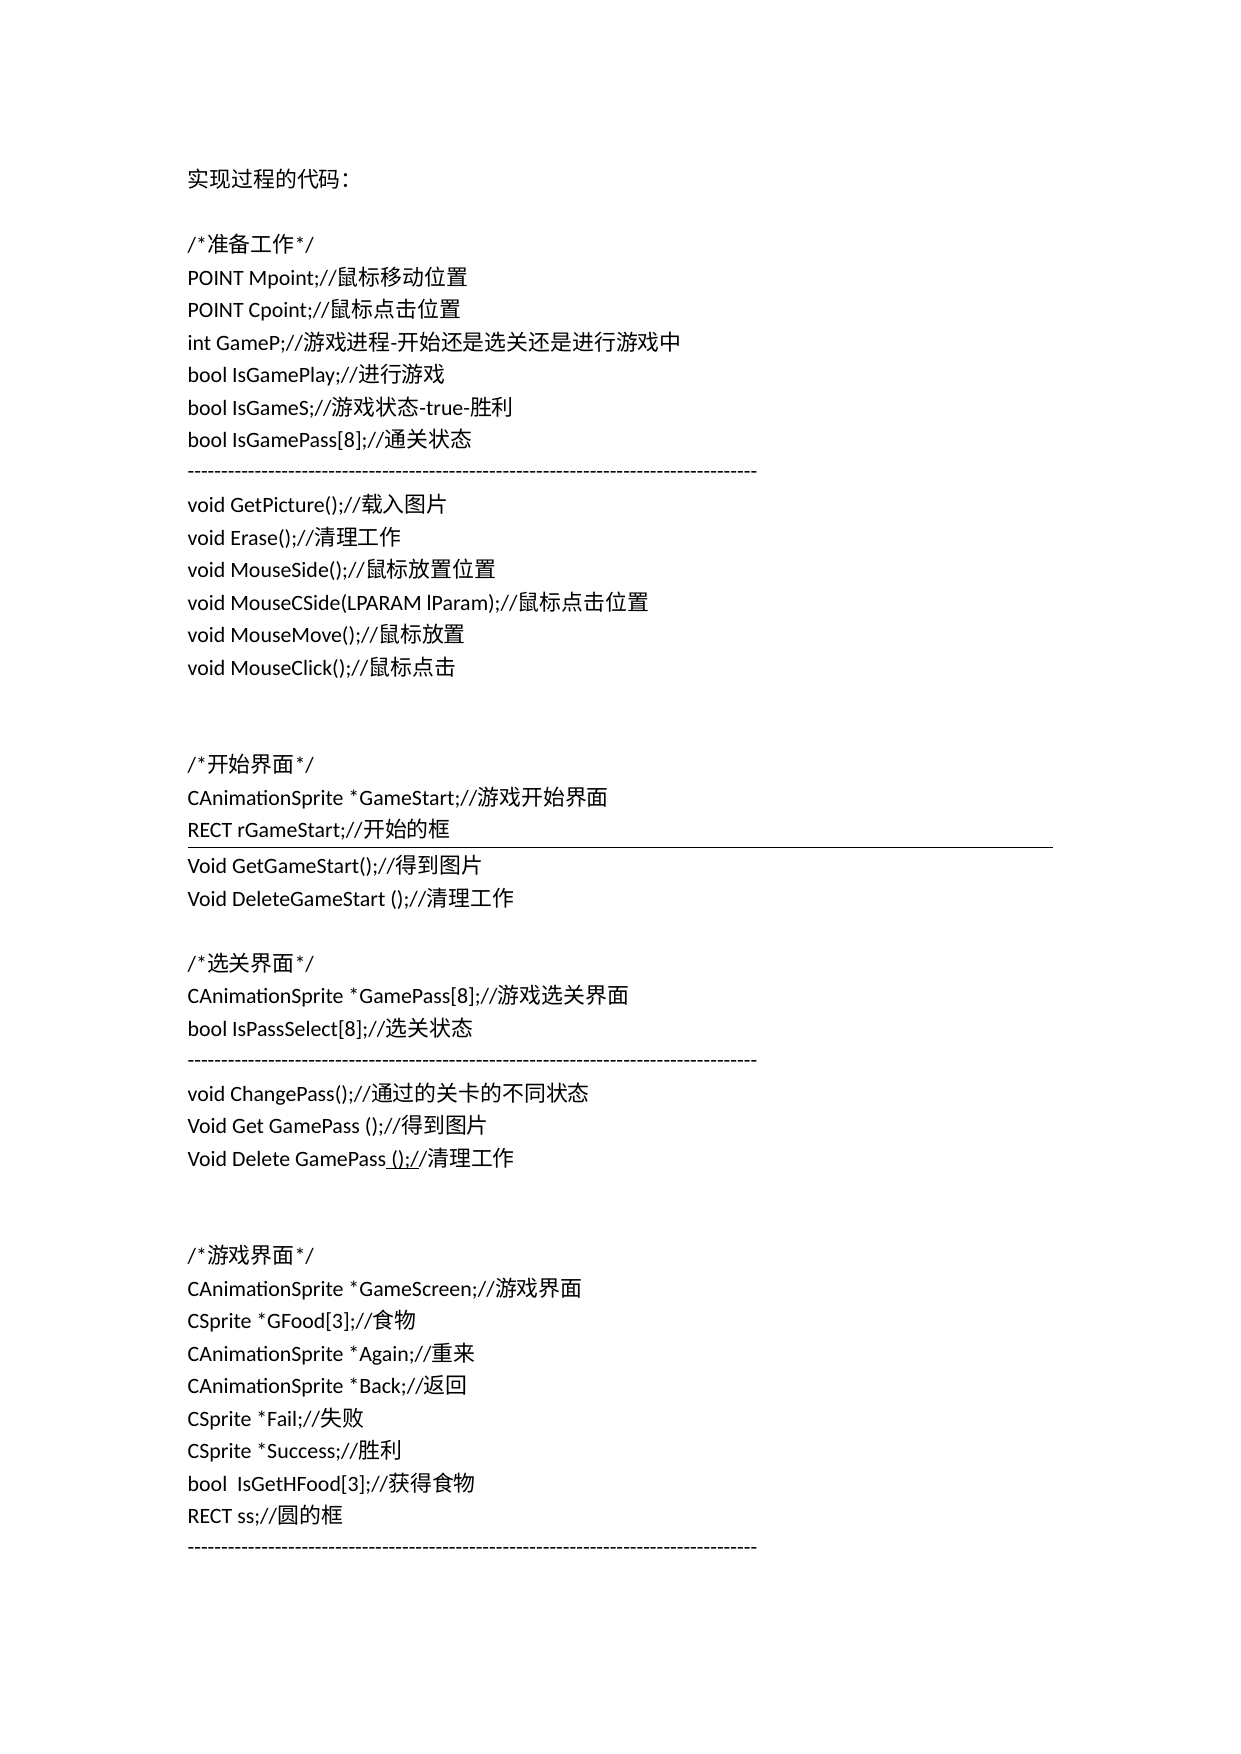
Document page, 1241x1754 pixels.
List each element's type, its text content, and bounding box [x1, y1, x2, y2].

text bool IsGetHFood[3];//获得食物 [187, 1466, 1053, 1498]
text /*选关界面*/ [187, 946, 1053, 978]
text void Erase();//清理工作 [187, 519, 1053, 552]
text CAnimationSprite *Again;//重来 [187, 1336, 1053, 1368]
text void MouseCSide(LPARAM lParam);//鼠标点击位置 [187, 584, 1053, 617]
text 实现过程的代码： [187, 162, 1053, 194]
text void MouseMove();//鼠标放置 [187, 617, 1053, 649]
text Void DeleteGameStart ();//清理工作 [187, 881, 1053, 913]
text ------------------------------------------------------------------------------------- [187, 1531, 1053, 1563]
text RECT rGameStart;//开始的框 [187, 812, 1053, 848]
text CAnimationSprite *GameStart;//游戏开始界面 [187, 779, 1053, 812]
text CSprite *GFood[3];//食物 [187, 1303, 1053, 1336]
text CAnimationSprite *GamePass[8];//游戏选关界面 [187, 978, 1053, 1011]
text CAnimationSprite *Back;//返回 [187, 1368, 1053, 1401]
text void MouseSide();//鼠标放置位置 [187, 552, 1053, 584]
text Void GetGameStart();//得到图片 [187, 848, 1053, 881]
text /*准备工作*/ [187, 227, 1053, 259]
text bool IsGameS;//游戏状态-true-胜利 [187, 389, 1053, 422]
text bool IsGamePass[8];//通关状态 [187, 422, 1053, 454]
text bool IsGamePlay;//进行游戏 [187, 357, 1053, 389]
text void ChangePass();//通过的关卡的不同状态 [187, 1076, 1053, 1108]
text POINT Cpoint;//鼠标点击位置 [187, 292, 1053, 324]
text /*游戏界面*/ [187, 1238, 1053, 1271]
text Void Delete GamePass ();//清理工作 [187, 1141, 1053, 1173]
text RECT ss;//圆的框 [187, 1498, 1053, 1531]
text void MouseClick();//鼠标点击 [187, 649, 1053, 682]
text Void Get GamePass ();//得到图片 [187, 1108, 1053, 1141]
text CAnimationSprite *GameScreen;//游戏界面 [187, 1271, 1053, 1303]
text void GetPicture();//载入图片 [187, 487, 1053, 519]
text CSprite *Fail;//失败 [187, 1401, 1053, 1433]
text CSprite *Success;//胜利 [187, 1433, 1053, 1466]
text POINT Mpoint;//鼠标移动位置 [187, 259, 1053, 292]
text int GameP;//游戏进程-开始还是选关还是进行游戏中 [187, 324, 1053, 357]
text /*开始界面*/ [187, 747, 1053, 779]
text bool IsPassSelect[8];//选关状态 [187, 1011, 1053, 1043]
text ------------------------------------------------------------------------------------- [187, 454, 1053, 487]
text ------------------------------------------------------------------------------------- [187, 1043, 1053, 1076]
